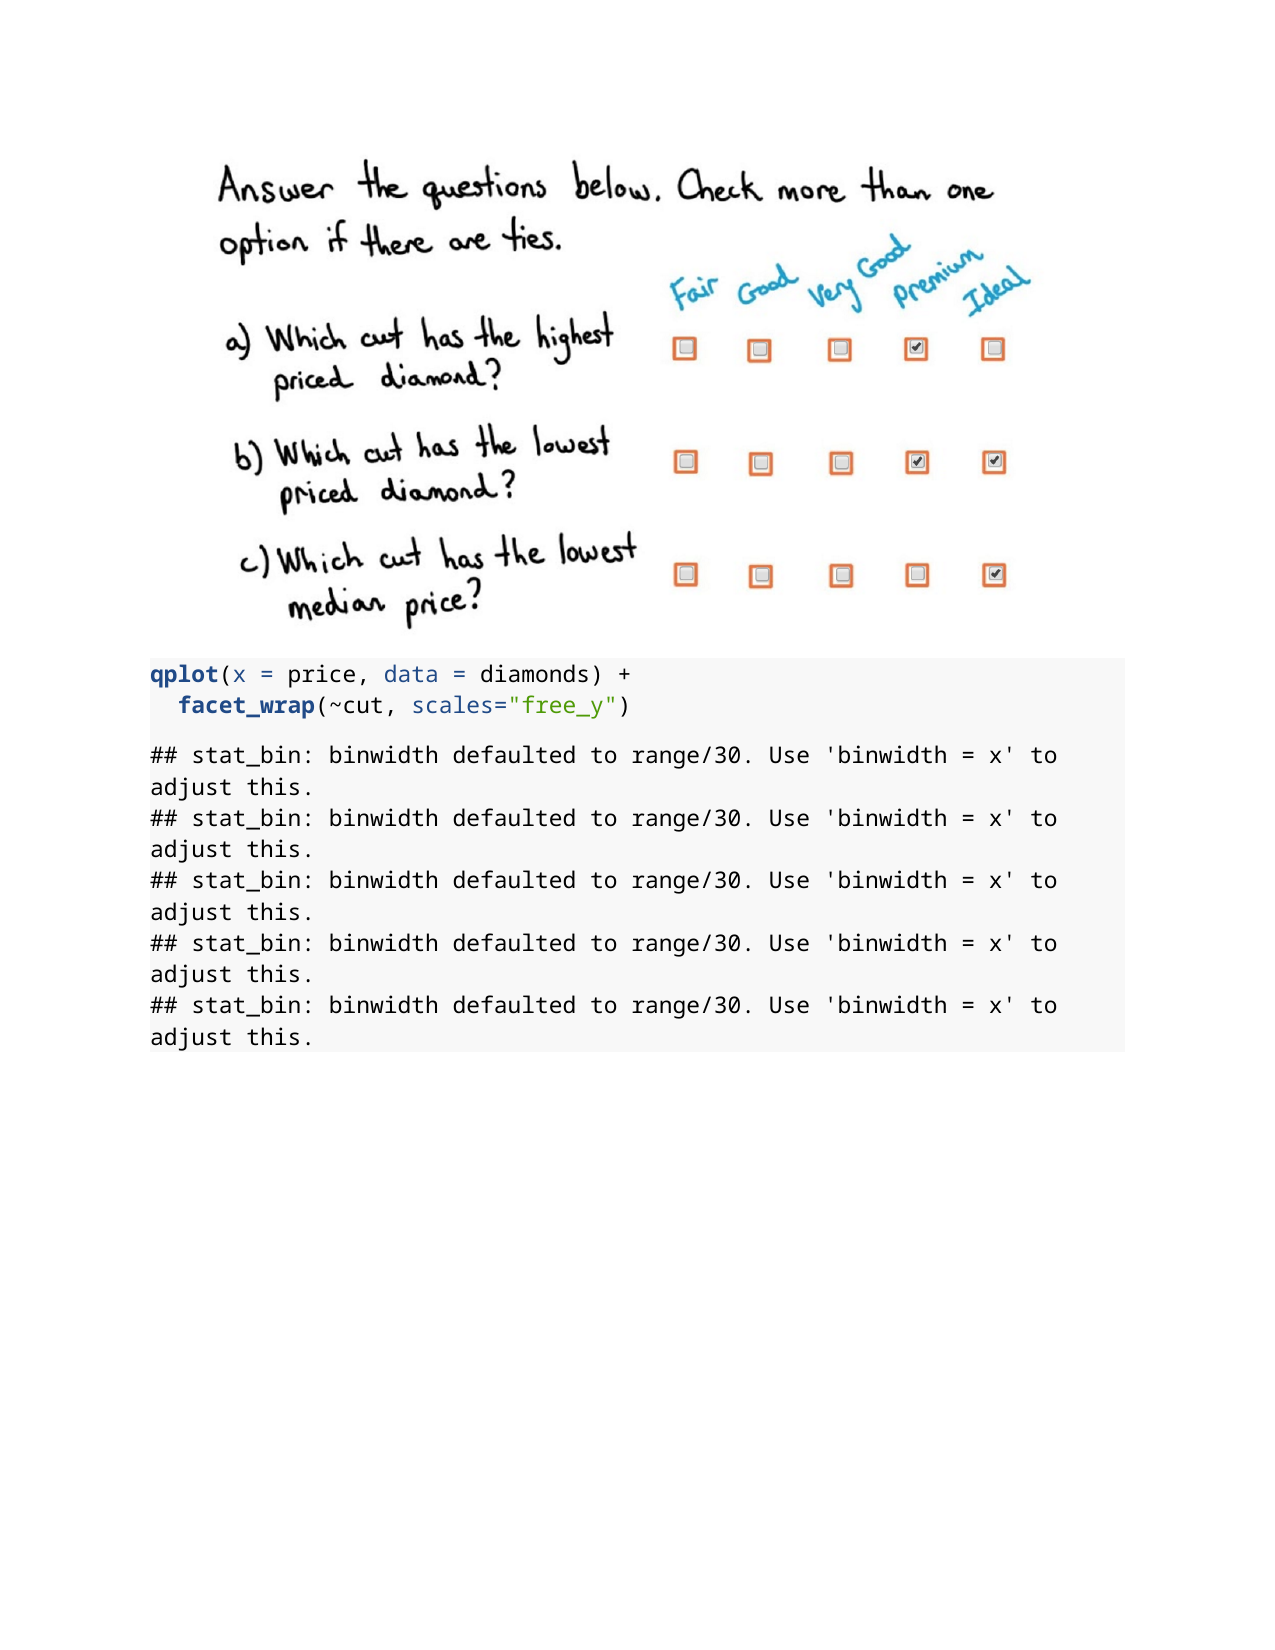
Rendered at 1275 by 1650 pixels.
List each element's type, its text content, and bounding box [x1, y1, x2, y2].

text qplot(x = price, data = diamonds) + facet_wrap(~cut, scales="free_y") [150, 658, 1125, 721]
text ## stat_bin: binwidth defaulted to range/30. Use 'binwidth = x' to adjust this. ## stat_bin: binwidth defaulted to range/30. Use 'binwidth = x' to adjust this. ## stat_bin: binwidth defaulted to range/30. Use 'binwidth = x' to adjust this. ## stat_bin: binwidth defaulted to range/30. Use 'binwidth = x' to adjust this. ## stat_bin: binwidth defaulted to range/30. Use 'binwidth = x' to adjust this. [150, 739, 1125, 1052]
picture [168, 150, 1062, 640]
